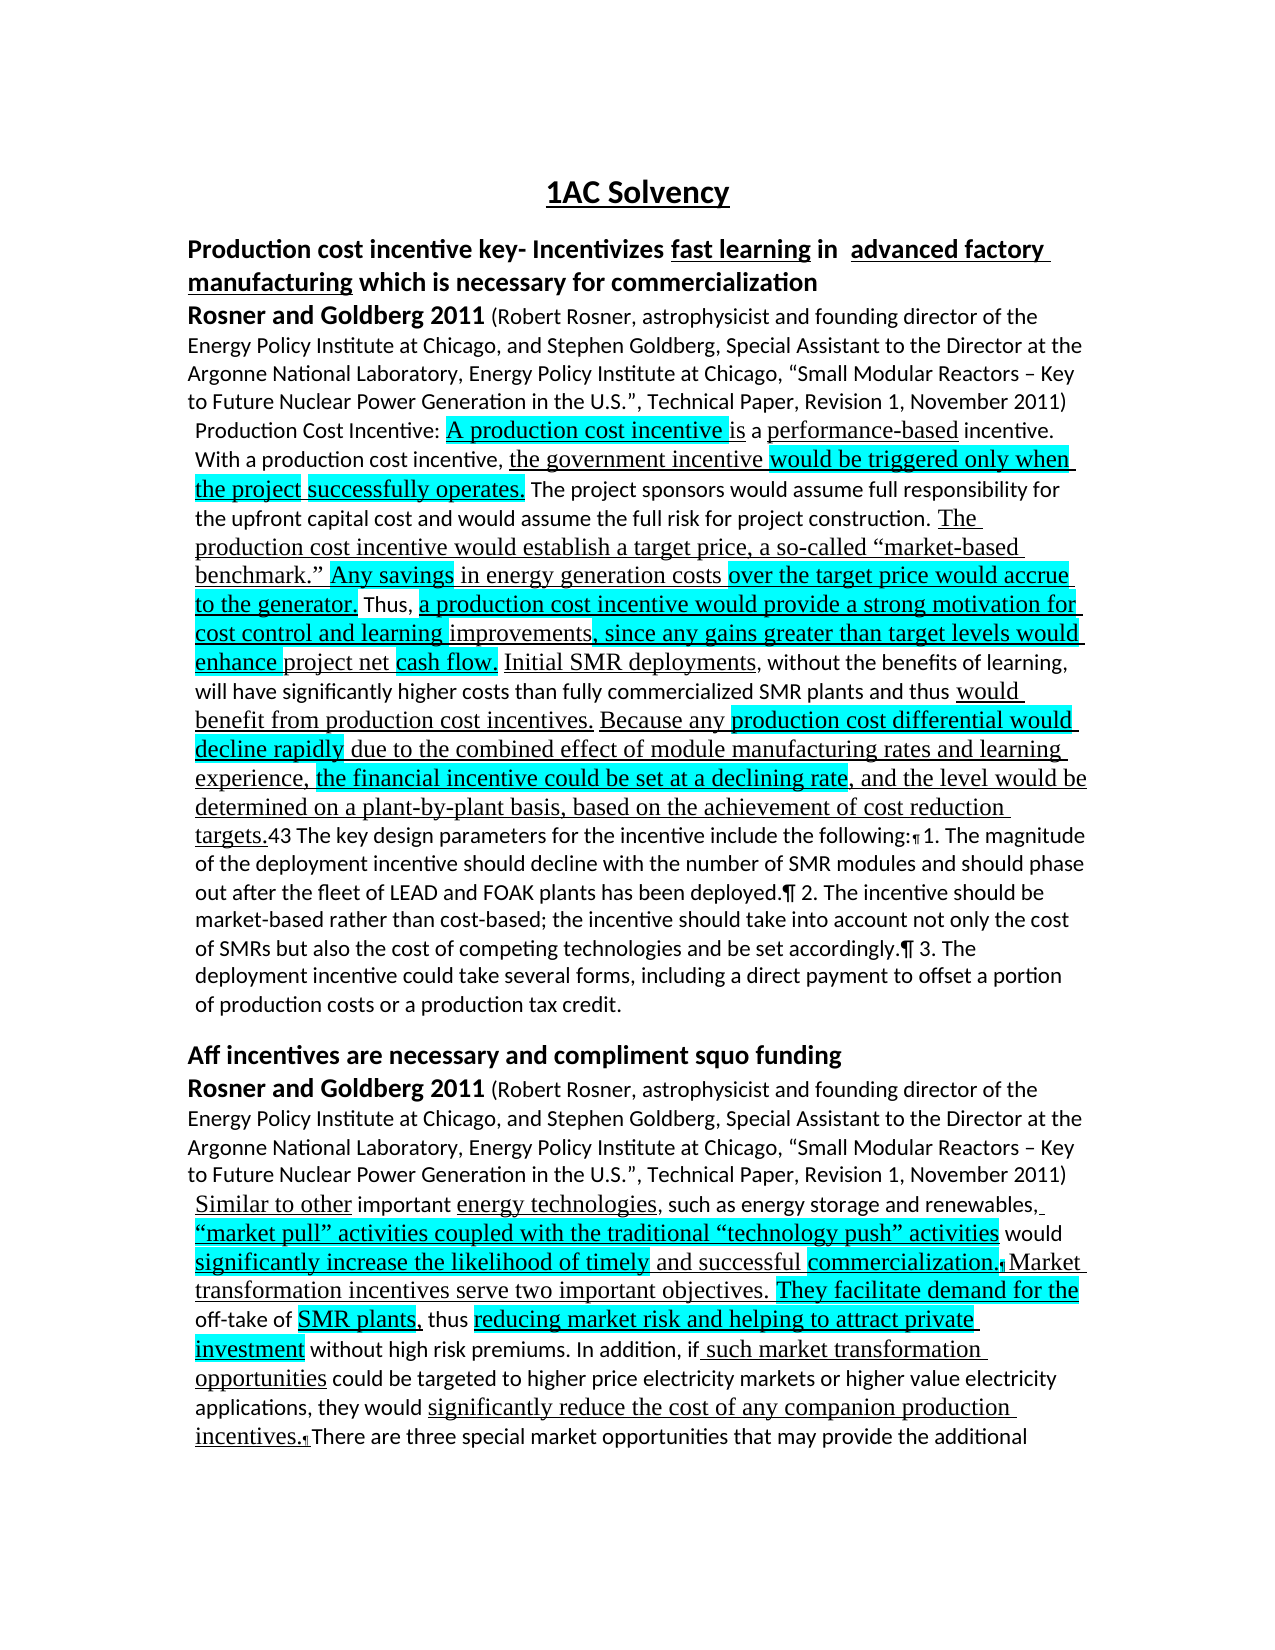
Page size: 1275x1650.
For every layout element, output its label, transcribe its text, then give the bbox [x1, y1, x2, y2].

text Production Cost Incentive: A production cost incentive is a performance-based incentive. With a production cost incentive, the government incentive would be triggered only when the project successfully operates. The project sponsors would assume full responsibility for the upfront capital cost and would assume the full risk for project construction. The production cost incentive would establish a target price, a so-called “market-based benchmark.” Any savings in energy generation costs over the target price would accrue to the generator. Thus, a production cost incentive would provide a strong motivation for cost control and learning improvements, since any gains greater than target levels would enhance project net cash flow. Initial SMR deployments, without the benefits of learning, will have significantly higher costs than fully commercialized SMR plants and thus would benefit from production cost incentives. Because any production cost differential would decline rapidly due to the combined effect of module manufacturing rates and learning experience, the financial incentive could be set at a declining rate, and the level would be determined on a plant-by-plant basis, based on the achievement of cost reduction targets.43 The key design parameters for the incentive include the following:¶ 1. The magnitude of the deployment incentive should decline with the number of SMR modules and should phase out after the fleet of LEAD and FOAK plants has been deployed.¶ 2. The incentive should be market-based rather than cost-based; the incentive should take into account not only the cost of SMRs but also the cost of competing technologies and be set accordingly.¶ 3. The deployment incentive could take several forms, including a direct payment to offset a portion of production costs or a production tax credit. [195, 416, 1087, 788]
subtitle Aff incentives are necessary and compliment squo funding [187, 1038, 1087, 1072]
text Rosner and Goldberg 2011 (Robert Rosner, astrophysicist and founding director of the Energy Policy Institute at Chicago, and Stephen Goldberg, Special Assistant to the Director at the Argonne National Laboratory, Energy Policy Institute at Chicago, “Small Modular Reactors – Key to Future Nuclear Power Generation in the U.S.”, Technical Paper, Revision 1, November 2011) [187, 1072, 1087, 1189]
subtitle 1AC Solvency [187, 171, 1087, 212]
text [195, 1273, 1087, 1450]
text Production Cost Incentive: A production cost incentive is a performance-based incentive. With a production cost incentive, the government incentive would be triggered only when the project successfully operates. The project sponsors would assume full responsibility for the upfront capital cost and would assume the full risk for project construction. The production cost incentive would establish a target price, a so-called “market-based benchmark.” Any savings in energy generation costs over the target price would accrue to the generator. Thus, a production cost incentive would provide a strong motivation for cost control and learning improvements, since any gains greater than target levels would enhance project net cash flow. Initial SMR deployments, without the benefits of learning, will have significantly higher costs than fully commercialized SMR plants and thus would benefit from production cost incentives. Because any production cost differential would decline rapidly due to the combined effect of module manufacturing rates and learning experience, the financial incentive could be set at a declining rate, and the level would be determined on a plant-by-plant basis, based on the achievement of cost reduction targets.43 The key design parameters for the incentive include the following:¶ 1. The magnitude of the deployment incentive should decline with the number of SMR modules and should phase out after the fleet of LEAD and FOAK plants has been deployed.¶ 2. The incentive should be market-based rather than cost-based; the incentive should take into account not only the cost of SMRs but also the cost of competing technologies and be set accordingly.¶ 3. The deployment incentive could take several forms, including a direct payment to offset a portion of production costs or a production tax credit. [195, 789, 1087, 1018]
subtitle Production cost incentive key- Incentivizes fast learning in advanced factory manufacturing which is necessary for commercialization [187, 232, 1087, 298]
text Rosner and Goldberg 2011 (Robert Rosner, astrophysicist and founding director of the Energy Policy Institute at Chicago, and Stephen Goldberg, Special Assistant to the Director at the Argonne National Laboratory, Energy Policy Institute at Chicago, “Small Modular Reactors – Key to Future Nuclear Power Generation in the U.S.”, Technical Paper, Revision 1, November 2011) [187, 298, 1087, 416]
